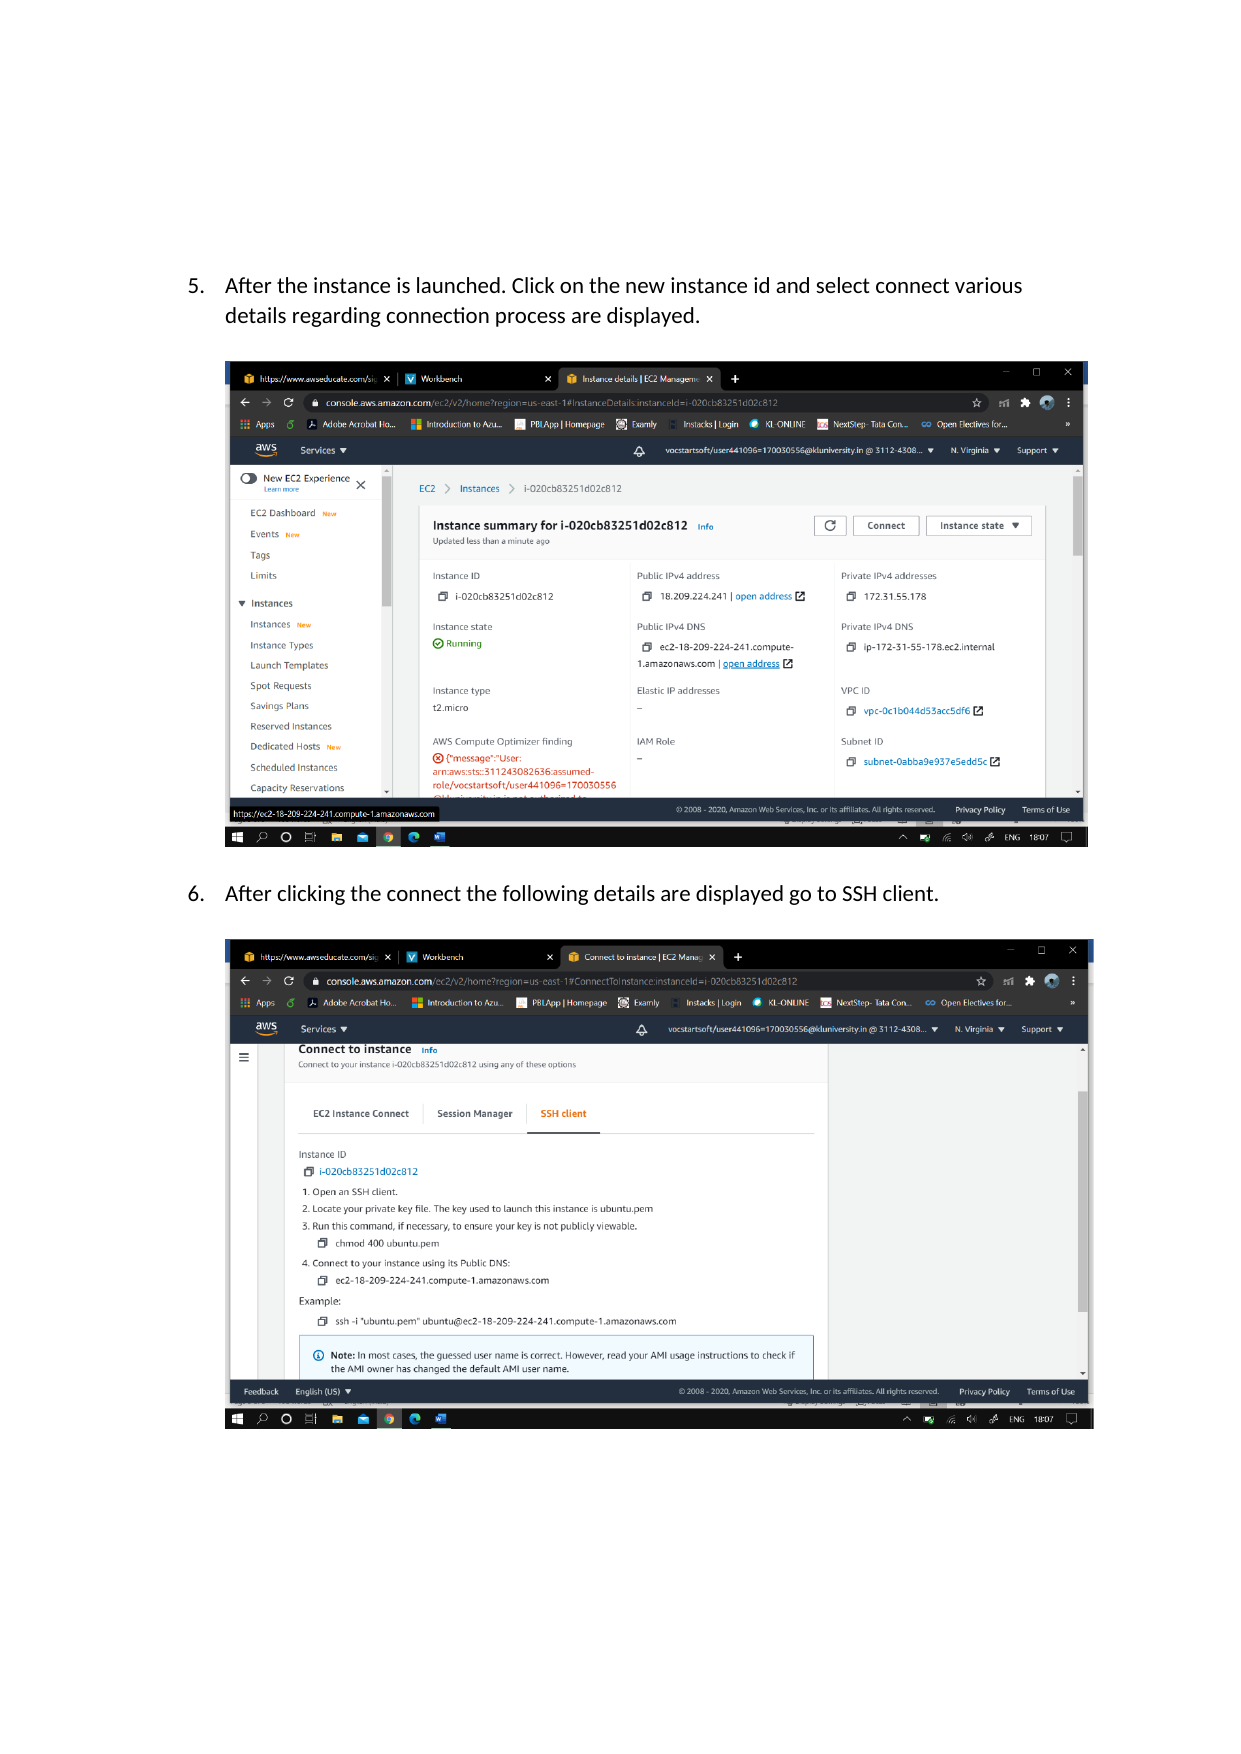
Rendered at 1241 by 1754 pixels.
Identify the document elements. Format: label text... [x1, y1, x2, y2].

picture [225, 361, 1088, 847]
picture [225, 939, 1094, 1429]
list After the instance is launched. Click on the new instance id and select connect various details regarding connection process are displayed. [187, 271, 1090, 329]
list After clicking the connect the following details are displayed go to SSH client. [187, 879, 1090, 907]
